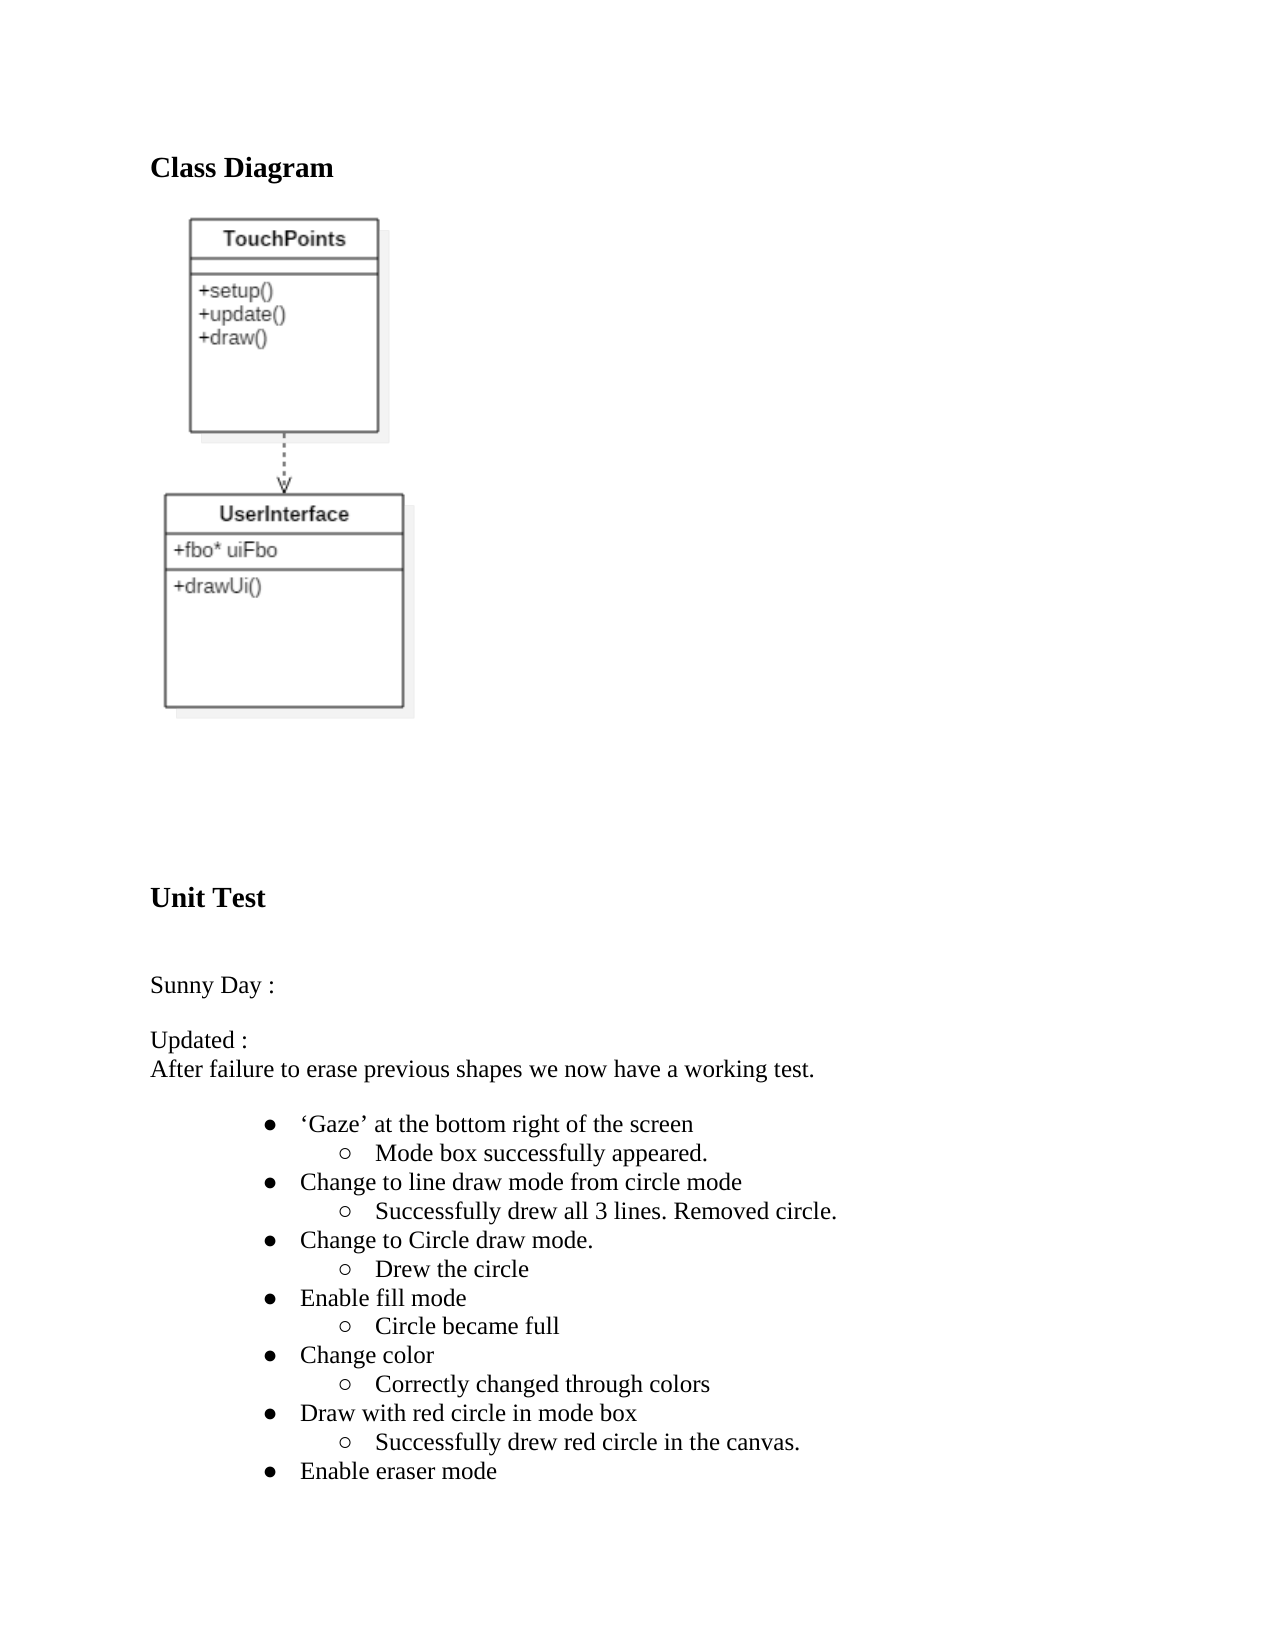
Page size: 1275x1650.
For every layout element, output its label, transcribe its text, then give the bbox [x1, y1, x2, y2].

list Successfully drew all 3 lines. Removed circle. [337, 1196, 1125, 1225]
list Successfully drew red circle in the canvas. [337, 1427, 1125, 1456]
list Enable eraser mode [262, 1456, 1125, 1484]
list Drew the circle [337, 1254, 1125, 1282]
text Sunny Day : [150, 970, 1125, 999]
text Updated : [150, 1026, 1125, 1054]
list Change color [262, 1340, 1125, 1369]
list Circle became full [337, 1311, 1125, 1340]
list Draw with red circle in mode box [262, 1398, 1125, 1427]
list Mode box successfully appeared. [337, 1138, 1125, 1167]
picture [150, 204, 466, 770]
list ‘Gaze’ at the bottom right of the screen [262, 1109, 1125, 1138]
list Correctly changed through colors [337, 1369, 1125, 1398]
list Enable fill mode [262, 1282, 1125, 1311]
list Change to line draw mode from circle mode [262, 1167, 1125, 1196]
subtitle Unit Test [150, 880, 1125, 914]
text After failure to erase previous shapes we now have a working test. [150, 1054, 1125, 1083]
subtitle Class Diagram [150, 150, 1125, 183]
list Change to Circle draw mode. [262, 1225, 1125, 1254]
